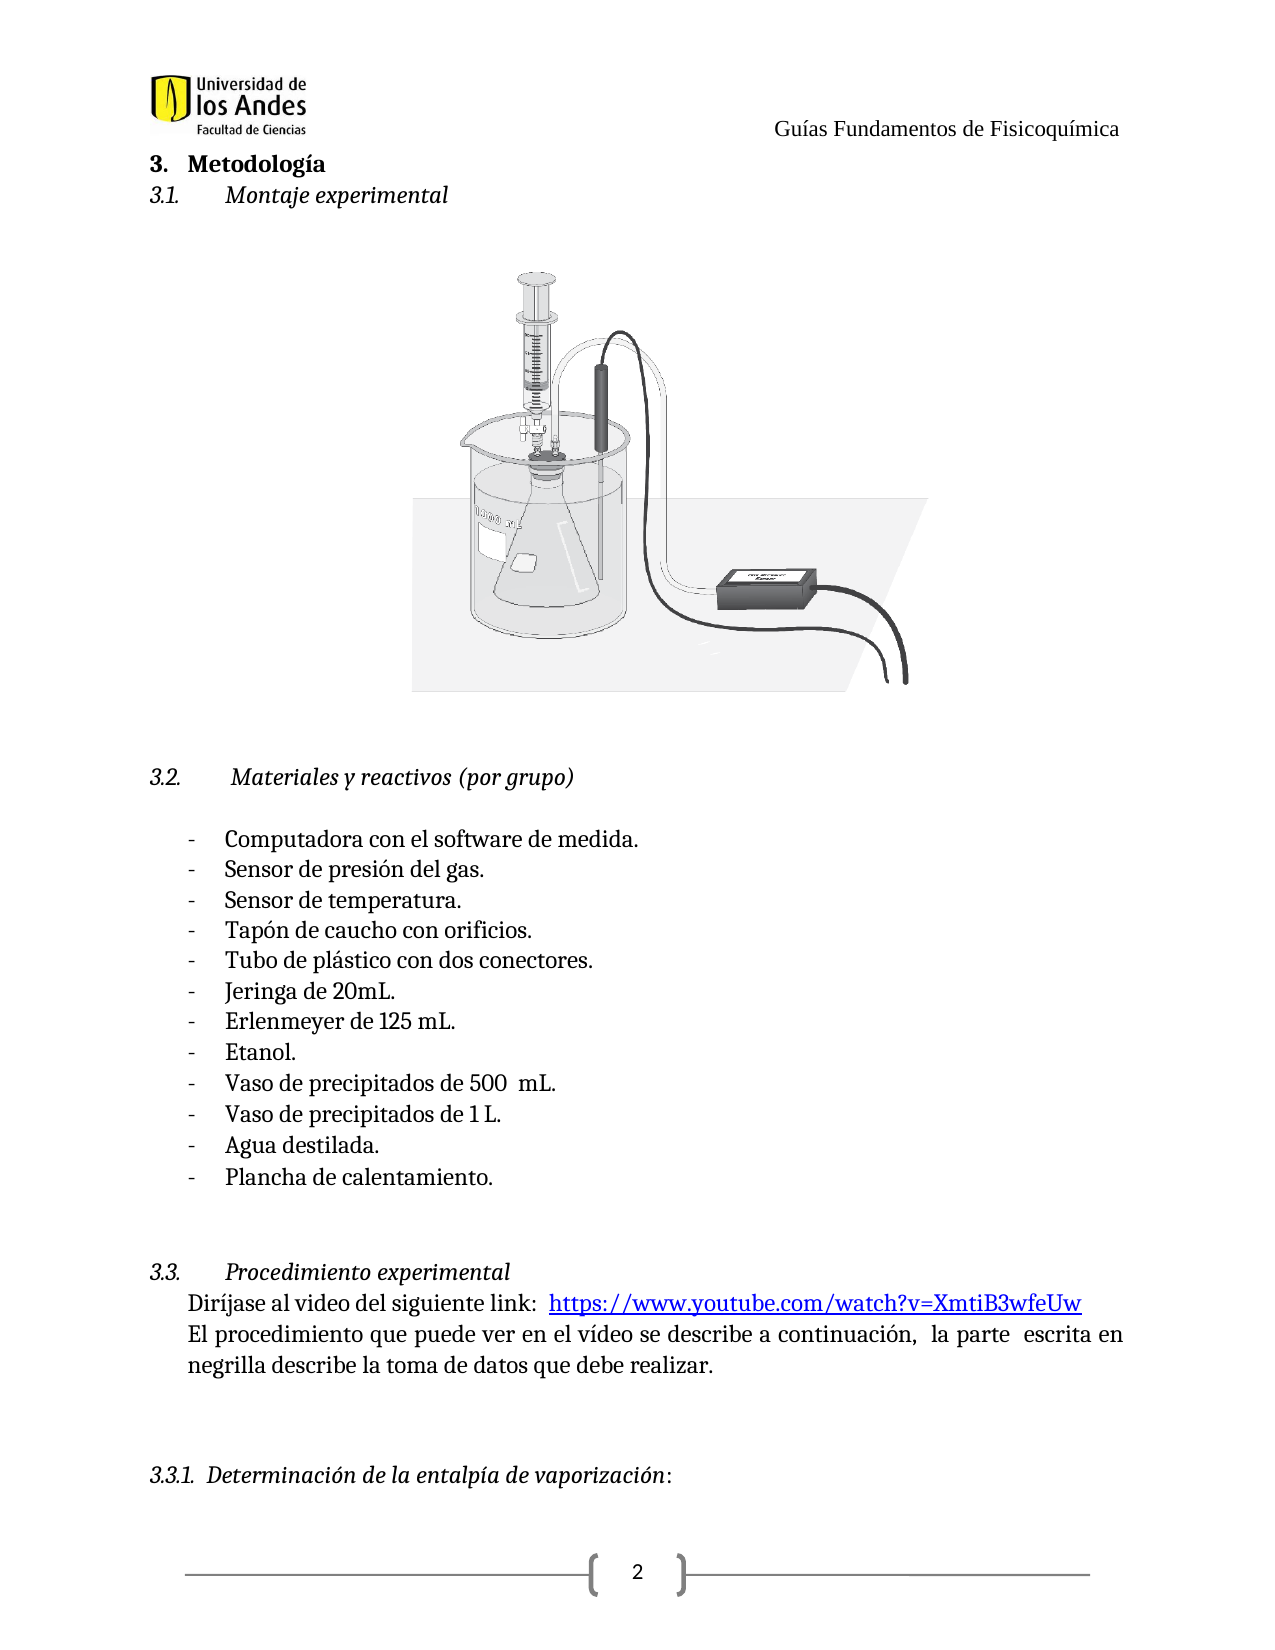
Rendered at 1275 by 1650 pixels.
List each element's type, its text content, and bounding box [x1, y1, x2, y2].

list Procedimiento experimental [150, 1258, 1125, 1287]
list Tapón de caucho con orificios. [187, 916, 1125, 945]
list Diríjase al video del siguiente link: https://www.youtube.com/watch?v=XmtiB3wfeUw [187, 1289, 1125, 1318]
list Montaje experimental [150, 181, 1125, 210]
list El procedimiento que puede ver en el vídeo se describe a continuación, la parte escrita en negrilla describe la toma de datos que debe realizar. [187, 1320, 1125, 1380]
list Sensor de temperatura. [187, 886, 1125, 914]
list Sensor de presión del gas. [187, 855, 1125, 884]
list Vaso de precipitados de 1 L. [187, 1100, 1125, 1129]
list Materiales y reactivos (por grupo) [150, 763, 1125, 791]
picture [150, 75, 307, 136]
list Vaso de precipitados de 500 mL. [187, 1069, 1125, 1098]
list Tubo de plástico con dos conectores. [187, 946, 1125, 975]
list Erlenmeyer de 125 mL. [187, 1007, 1125, 1036]
picture [187, 212, 1163, 761]
list Metodología [150, 150, 1125, 179]
list Etanol. [187, 1038, 1125, 1067]
text 3.3.1. Determinación de la entalpía de vaporización: [150, 1461, 1125, 1489]
list Plancha de calentamiento. [187, 1162, 1125, 1191]
list Computadora con el software de medida. [187, 825, 1125, 853]
list Jeringa de 20mL. [187, 977, 1125, 1006]
list Agua destilada. [187, 1131, 1125, 1160]
